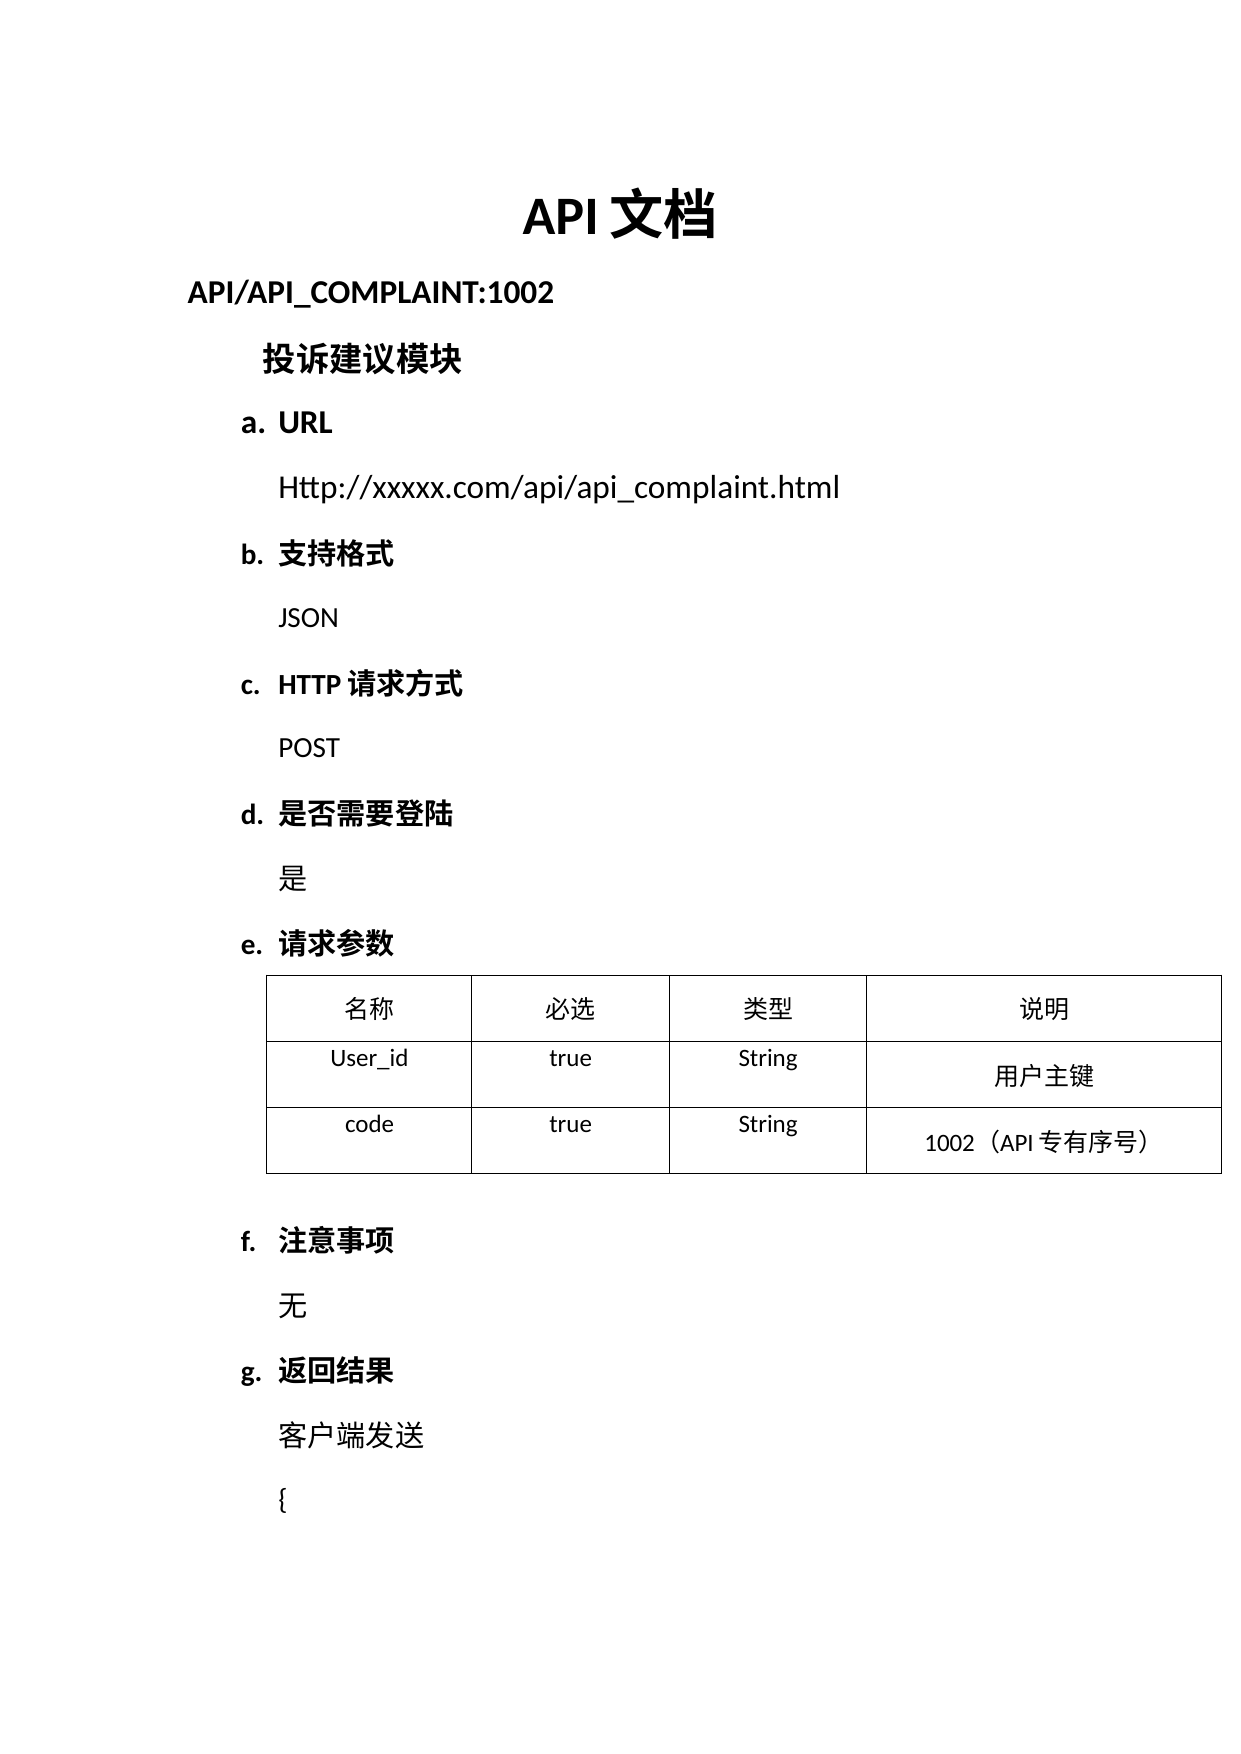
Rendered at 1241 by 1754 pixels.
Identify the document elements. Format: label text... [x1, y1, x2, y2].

table_cell 用户主键 [867, 1042, 1221, 1107]
table_cell true [472, 1042, 669, 1107]
list 是 [278, 844, 1053, 909]
table_header 名称 [267, 976, 471, 1041]
list URL [241, 389, 1053, 454]
list HTTP请求方式 [241, 649, 1053, 714]
list 注意事项 [241, 1206, 1053, 1271]
table_cell true [472, 1108, 669, 1173]
list 请求参数 [241, 909, 1053, 974]
table_cell code [267, 1108, 471, 1173]
text API/API_COMPLAINT:1002 [187, 259, 1053, 324]
table_cell String [670, 1108, 866, 1173]
list 无 [278, 1271, 1053, 1336]
list 投诉建议模块 [262, 324, 1053, 389]
list 支持格式 [241, 519, 1053, 584]
list POST [278, 714, 1053, 779]
list 客户端发送 [278, 1401, 1053, 1466]
list { [278, 1466, 1053, 1531]
list 是否需要登陆 [241, 779, 1053, 844]
table_cell User_id [267, 1042, 471, 1107]
table_cell 1002（API专有序号） [867, 1108, 1221, 1173]
list 返回结果 [241, 1336, 1053, 1401]
list JSON [278, 584, 1053, 649]
table_header 必选 [472, 976, 669, 1041]
list Http://xxxxx.com/api/api_complaint.html [278, 454, 1053, 519]
table_cell String [670, 1042, 866, 1107]
table_header 类型 [670, 976, 866, 1041]
text API文档 [187, 162, 1053, 259]
table_header 说明 [867, 976, 1221, 1041]
